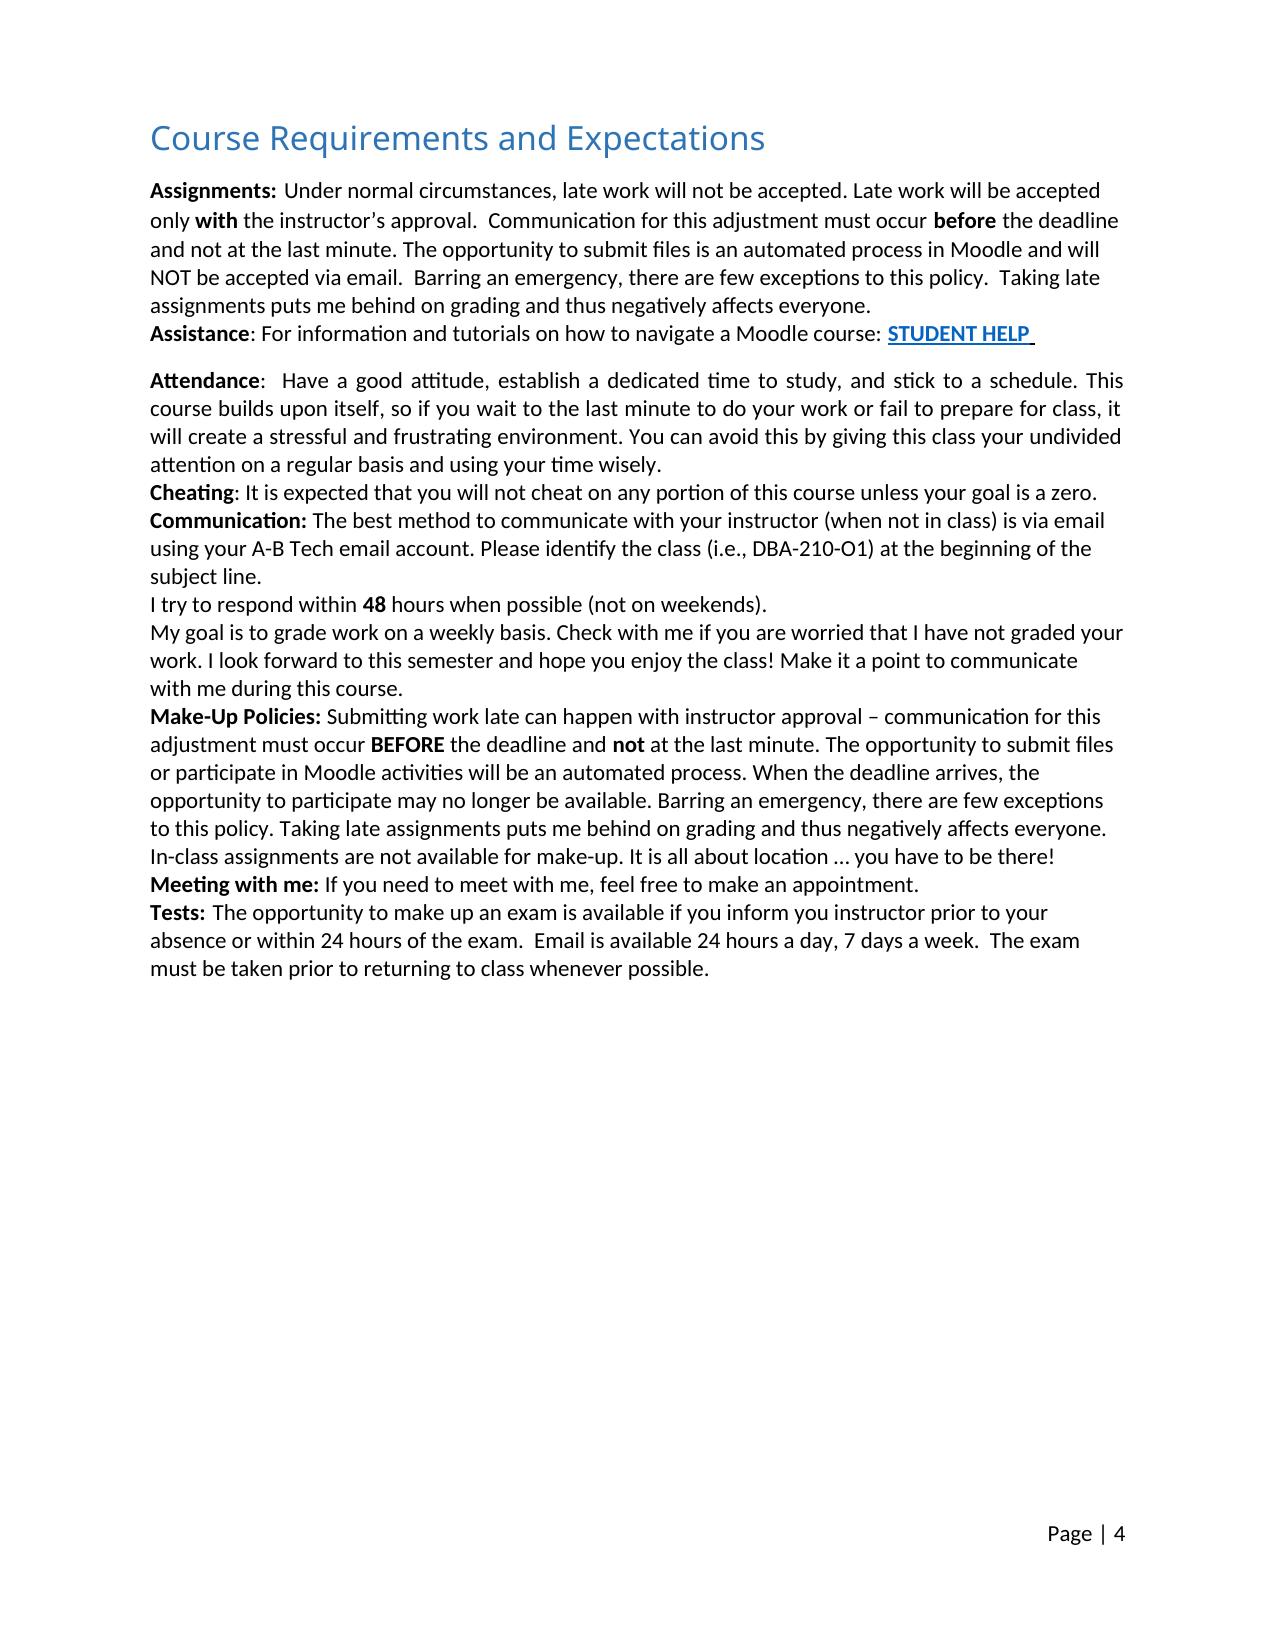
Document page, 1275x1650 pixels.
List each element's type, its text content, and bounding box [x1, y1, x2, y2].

subtitle Course Requirements and Expectations [150, 115, 1125, 160]
text Assignments: Under normal circumstances, late work will not be accepted. Late work will be accepted only with the instructor’s approval. Communication for this adjustment must occur before the deadline and not at the last minute. The opportunity to submit files is an automated process in Moodle and will NOT be accepted via email. Barring an emergency, there are few exceptions to this policy. Taking late assignments puts me behind on grading and thus negatively affects everyone. [150, 176, 1125, 319]
text Attendance: Have a good attitude, establish a dedicated time to study, and stick to a schedule. This course builds upon itself, so if you wait to the last minute to do your work or fail to prepare for class, it will create a stressful and frustrating environment. You can avoid this by giving this class your undivided attention on a regular basis and using your time wisely. [150, 366, 1125, 478]
text Make-Up Policies: Submitting work late can happen with instructor approval – communication for this adjustment must occur BEFORE the deadline and not at the last minute. The opportunity to submit files or participate in Moodle activities will be an automated process. When the deadline arrives, the opportunity to participate may no longer be available. Barring an emergency, there are few exceptions to this policy. Taking late assignments puts me behind on grading and thus negatively affects everyone. [150, 702, 1125, 842]
text In-class assignments are not available for make-up. It is all about location … you have to be there! [150, 842, 1125, 870]
text My goal is to grade work on a weekly basis. Check with me if you are worried that I have not graded your work. I look forward to this semester and hope you enjoy the class! Make it a point to communicate with me during this course. [150, 618, 1125, 702]
text Meeting with me: If you need to meet with me, feel free to make an appointment. [150, 870, 1125, 898]
text Cheating: It is expected that you will not cheat on any portion of this course unless your goal is a zero. [150, 478, 1125, 506]
text Tests: The opportunity to make up an exam is available if you inform you instructor prior to your absence or within 24 hours of the exam. Email is available 24 hours a day, 7 days a week. The exam must be taken prior to returning to class whenever possible. [150, 898, 1125, 982]
text Assistance: For information and tutorials on how to navigate a Moodle course: STUDENT HELP [150, 319, 1125, 347]
text Communication: The best method to communicate with your instructor (when not in class) is via email using your A-B Tech email account. Please identify the class (i.e., DBA-210-O1) at the beginning of the subject line. [150, 506, 1125, 590]
text I try to respond within 48 hours when possible (not on weekends). [150, 590, 1125, 618]
